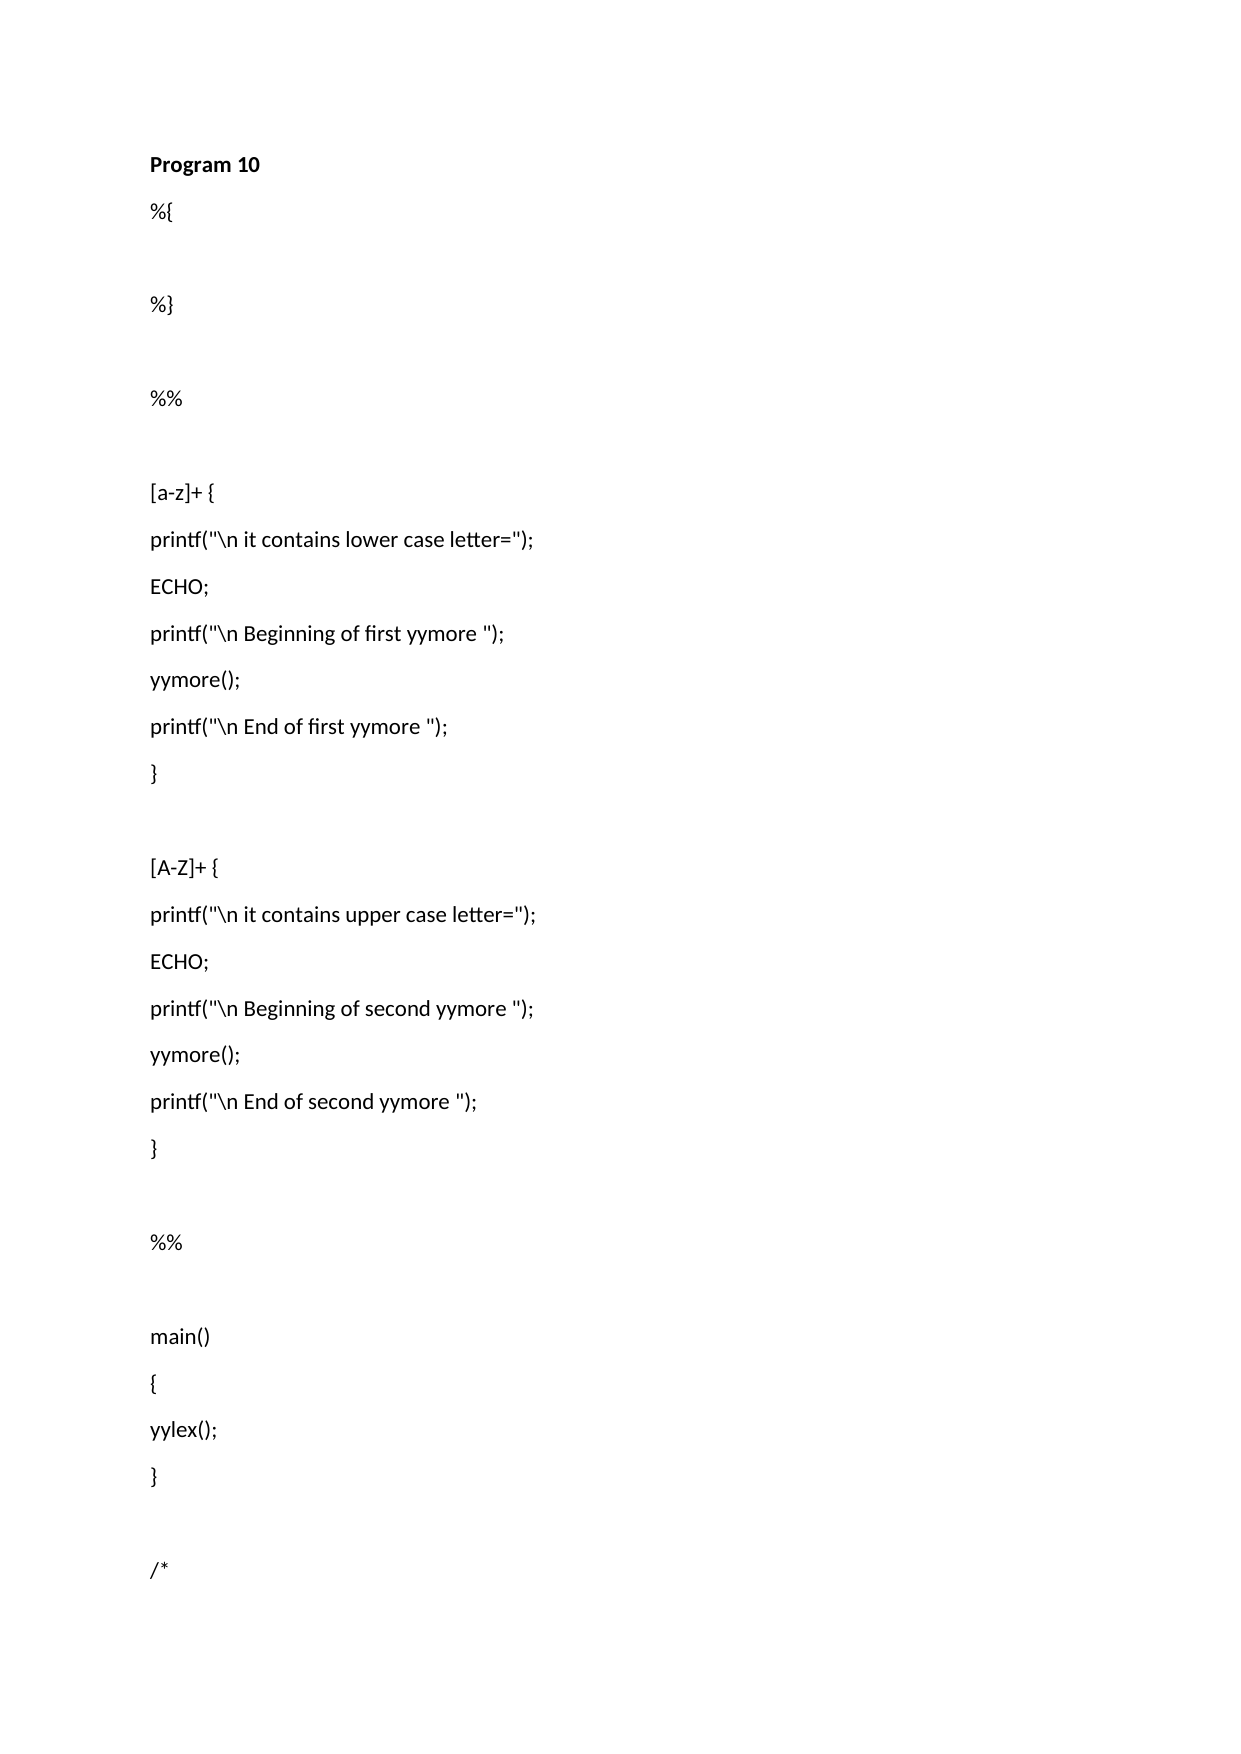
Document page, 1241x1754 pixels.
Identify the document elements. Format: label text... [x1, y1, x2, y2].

text Program 10 [150, 150, 1090, 178]
text } [150, 1462, 1090, 1491]
text } [150, 759, 1090, 787]
text ECHO; [150, 572, 1090, 600]
text yymore(); [150, 666, 1090, 694]
text yymore(); [150, 1041, 1090, 1069]
text printf("\n Beginning of second yymore "); [150, 994, 1090, 1022]
text } [150, 1134, 1090, 1162]
text /* [150, 1556, 1090, 1584]
text printf("\n End of second yymore "); [150, 1087, 1090, 1116]
text printf("\n End of first yymore "); [150, 712, 1090, 741]
text %% [150, 1228, 1090, 1256]
text ECHO; [150, 947, 1090, 975]
text [A-Z]+ { [150, 853, 1090, 881]
text %% [150, 384, 1090, 412]
text %{ [150, 197, 1090, 225]
text main() [150, 1322, 1090, 1350]
text printf("\n Beginning of first yymore "); [150, 619, 1090, 647]
text printf("\n it contains lower case letter="); [150, 525, 1090, 553]
text yylex(); [150, 1416, 1090, 1444]
text printf("\n it contains upper case letter="); [150, 900, 1090, 928]
text %} [150, 291, 1090, 319]
text { [150, 1369, 1090, 1397]
text [a-z]+ { [150, 478, 1090, 506]
